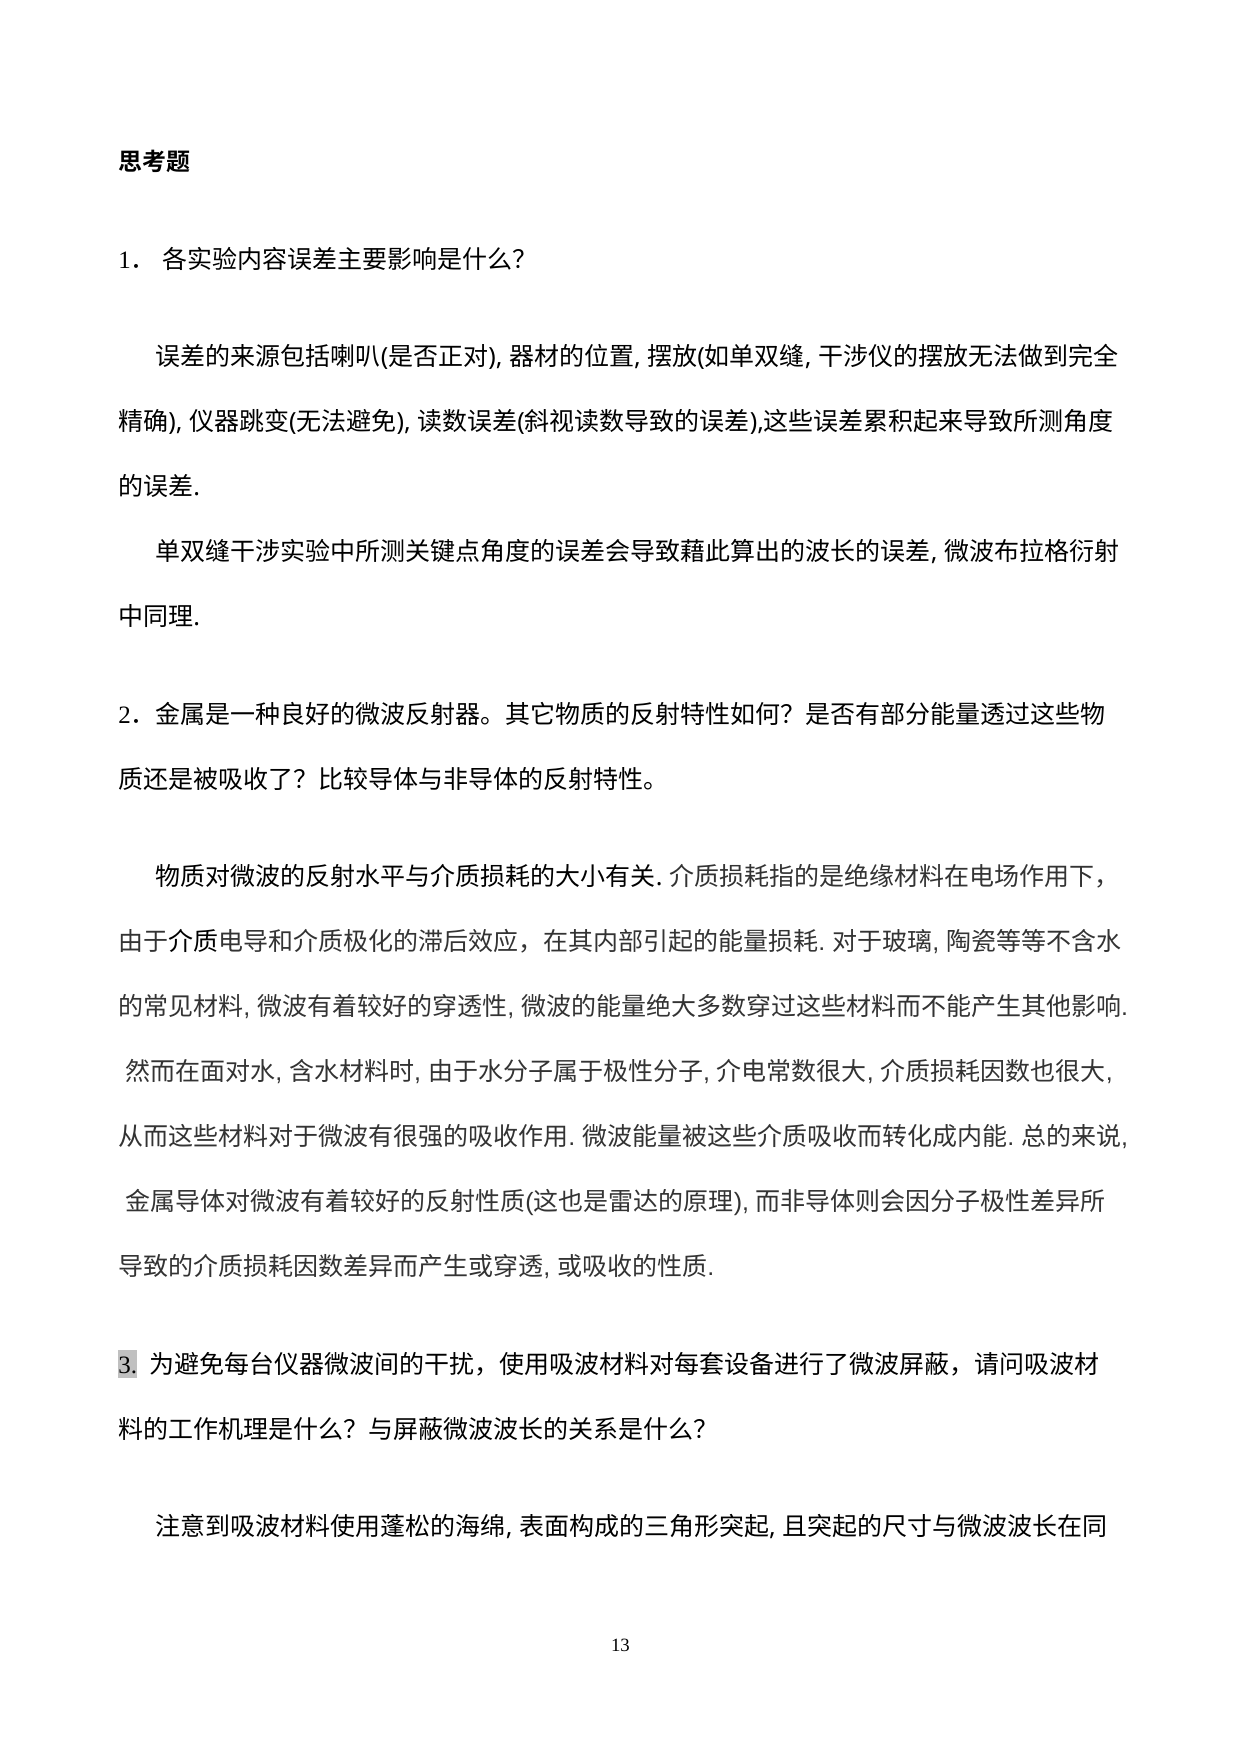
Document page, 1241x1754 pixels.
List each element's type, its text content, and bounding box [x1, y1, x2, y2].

text 3. 为避免每台仪器微波间的干扰，使用吸波材料对每套设备进行了微波屏蔽，请问吸波材料的工作机理是什么？与屏蔽微波波长的关系是什么？ [118, 1330, 1122, 1460]
text 物质对微波的反射水平与介质损耗的大小有关. 介质损耗指的是绝缘材料在电场作用下，由于介质电导和介质极化的滞后效应，在其内部引起的能量损耗. 对于玻璃, 陶瓷等等不含水的常见材料, 微波有着较好的穿透性, 微波的能量绝大多数穿过这些材料而不能产生其他影响. 然而在面对水, 含水材料时, 由于水分子属于极性分子, 介电常数很大, 介质损耗因数也很大, 从而这些材料对于微波有很强的吸收作用. 微波能量被这些介质吸收而转化成内能. 总的来说, 金属导体对微波有着较好的反射性质(这也是雷达的原理), 而非导体则会因分子极性差异所导致的介质损耗因数差异而产生或穿透, 或吸收的性质. [118, 1021, 1122, 1122]
text 物质对微波的反射水平与介质损耗的大小有关. 介质损耗指的是绝缘材料在电场作用下，由于介质电导和介质极化的滞后效应，在其内部引起的能量损耗. 对于玻璃, 陶瓷等等不含水的常见材料, 微波有着较好的穿透性, 微波的能量绝大多数穿过这些材料而不能产生其他影响. 然而在面对水, 含水材料时, 由于水分子属于极性分子, 介电常数很大, 介质损耗因数也很大, 从而这些材料对于微波有很强的吸收作用. 微波能量被这些介质吸收而转化成内能. 总的来说, 金属导体对微波有着较好的反射性质(这也是雷达的原理), 而非导体则会因分子极性差异所导致的介质损耗因数差异而产生或穿透, 或吸收的性质. [118, 1151, 1122, 1297]
text 单双缝干涉实验中所测关键点角度的误差会导致藉此算出的波长的误差, 微波布拉格衍射中同理. [118, 517, 1122, 647]
text 思考题 [118, 127, 1122, 192]
text 物质对微波的反射水平与介质损耗的大小有关. 介质损耗指的是绝缘材料在电场作用下，由于介质电导和介质极化的滞后效应，在其内部引起的能量损耗. 对于玻璃, 陶瓷等等不含水的常见材料, 微波有着较好的穿透性, 微波的能量绝大多数穿过这些材料而不能产生其他影响. 然而在面对水, 含水材料时, 由于水分子属于极性分子, 介电常数很大, 介质损耗因数也很大, 从而这些材料对于微波有很强的吸收作用. 微波能量被这些介质吸收而转化成内能. 总的来说, 金属导体对微波有着较好的反射性质(这也是雷达的原理), 而非导体则会因分子极性差异所导致的介质损耗因数差异而产生或穿透, 或吸收的性质. [118, 842, 1122, 992]
text 误差的来源包括喇叭(是否正对), 器材的位置, 摆放(如单双缝, 干涉仪的摆放无法做到完全精确), 仪器跳变(无法避免), 读数误差(斜视读数导致的误差),这些误差累积起来导致所测角度的误差. [118, 322, 1122, 517]
list 各实验内容误差主要影响是什么？ [118, 225, 1122, 290]
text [118, 1492, 1122, 1557]
text 2．金属是一种良好的微波反射器。其它物质的反射特性如何？是否有部分能量透过这些物质还是被吸收了？比较导体与非导体的反射特性。 [118, 680, 1122, 810]
